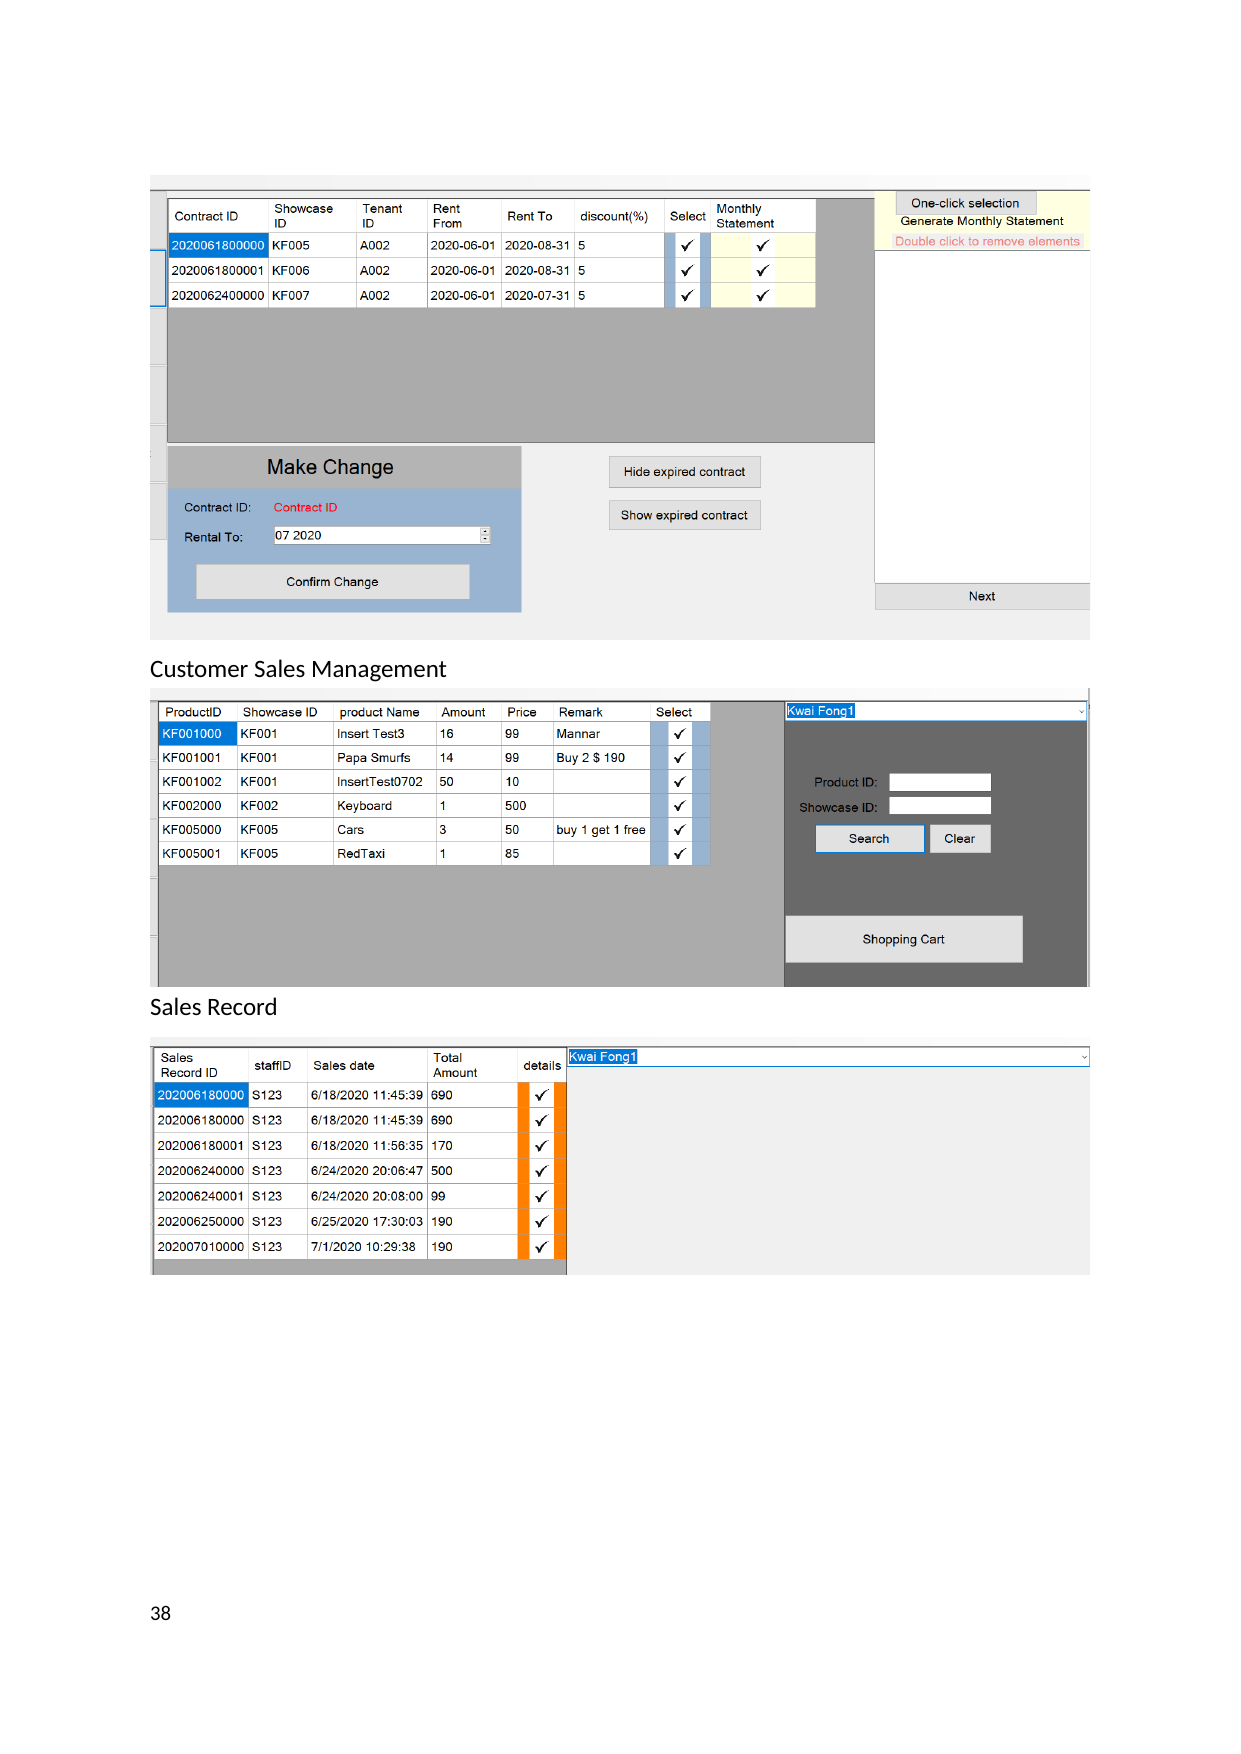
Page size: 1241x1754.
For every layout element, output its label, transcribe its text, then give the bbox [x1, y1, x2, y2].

picture [150, 1037, 1091, 1275]
text Customer Sales Management [150, 650, 1090, 687]
picture [150, 688, 1091, 987]
picture [150, 172, 1091, 640]
text Sales Record [150, 987, 1090, 1025]
